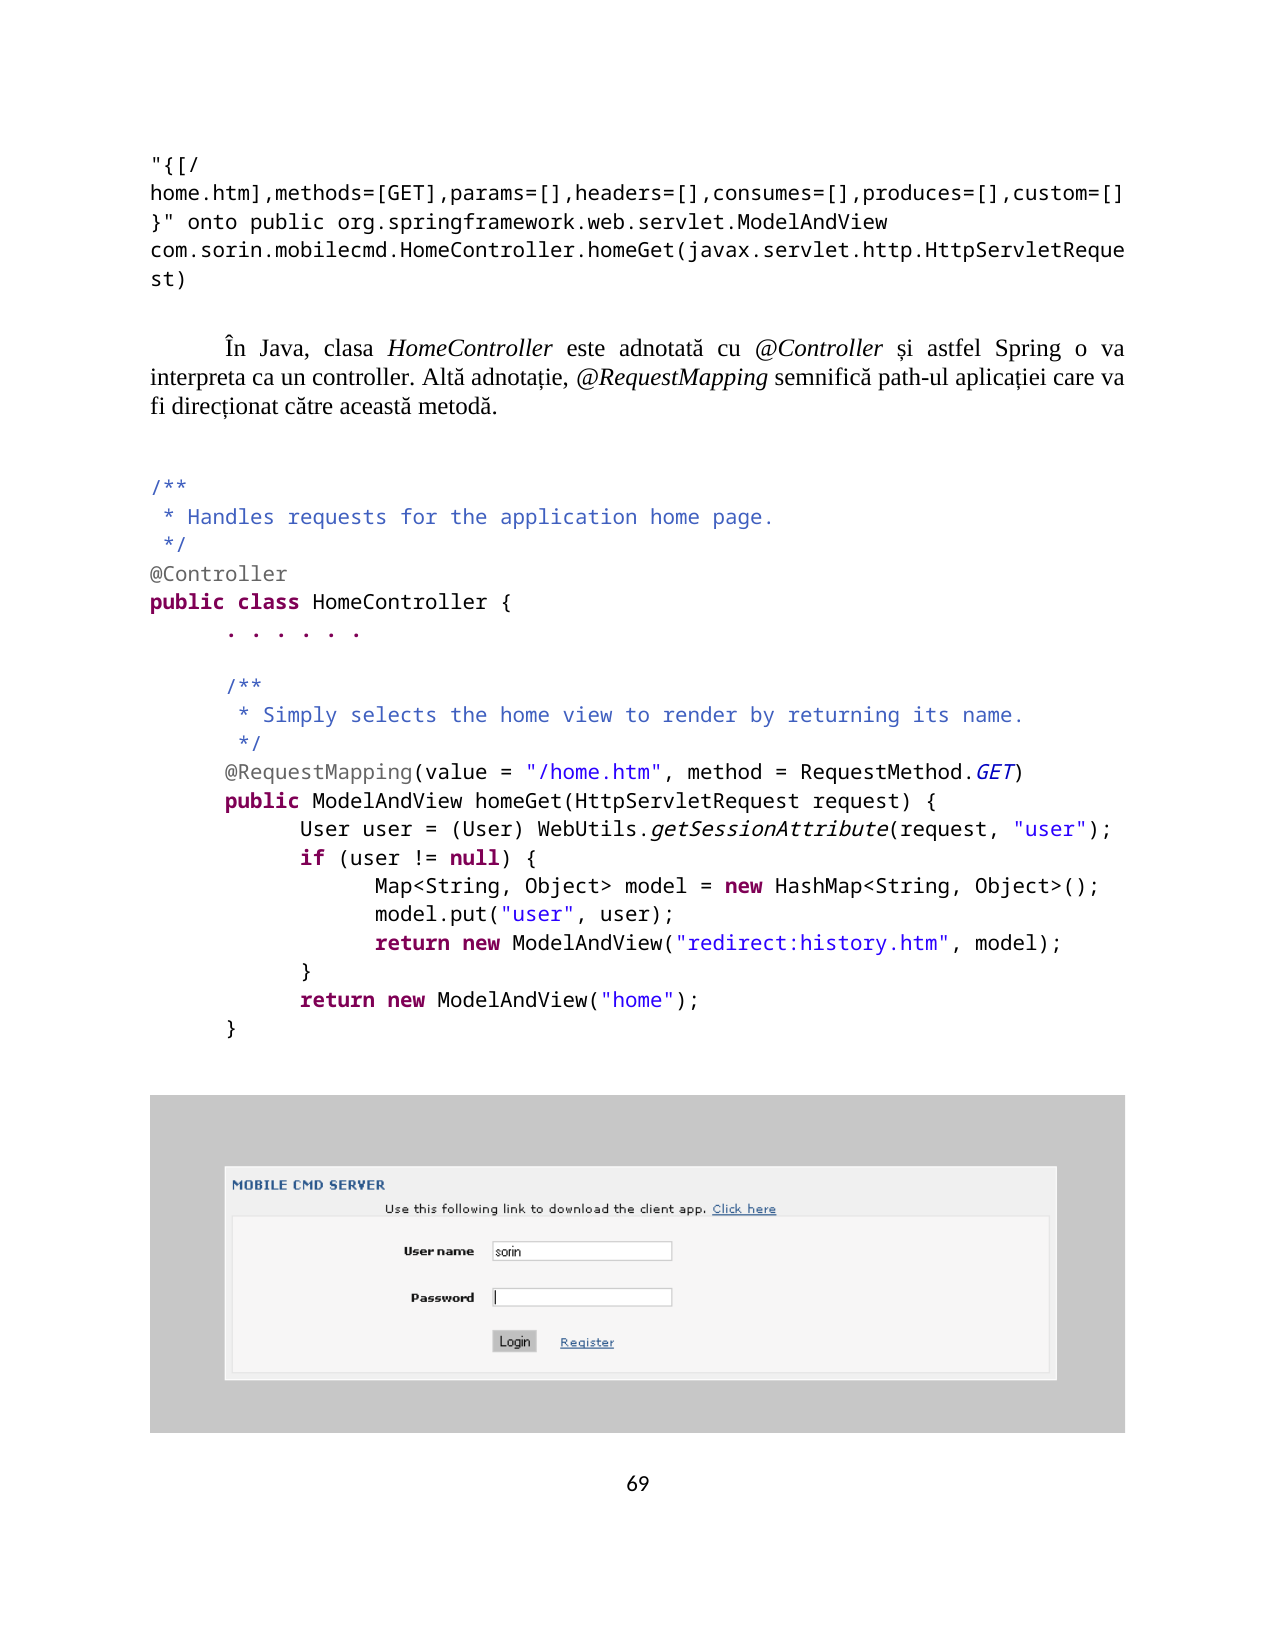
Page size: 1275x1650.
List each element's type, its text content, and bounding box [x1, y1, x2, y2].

text if (user != null) { [150, 843, 1125, 871]
text model.put("user", user); [150, 899, 1125, 928]
text */ [150, 530, 1125, 559]
text } [150, 956, 1125, 985]
text În Java, clasa HomeController este adnotată cu @Controller și astfel Spring o va interpreta ca un controller. Altă adnotație, @RequestMapping semnifică path-ul aplicației care va fi direcționat către această metodă. [150, 333, 1125, 420]
text } [150, 1013, 1125, 1042]
text return new ModelAndView("redirect:history.htm", model); [150, 928, 1125, 956]
text return new ModelAndView("home"); [150, 985, 1125, 1013]
text Map<String, Object> model = new HashMap<String, Object>(); [150, 871, 1125, 899]
text "{[/home.htm],methods=[GET],params=[],headers=[],consumes=[],produces=[],custom=[]}" onto public org.springframework.web.servlet.ModelAndView com.sorin.mobilecmd.HomeController.homeGet(javax.servlet.http.HttpServletRequest) [150, 150, 1125, 292]
text User user = (User) WebUtils.getSessionAttribute(request, "user"); [150, 814, 1125, 843]
text @RequestMapping(value = "/home.htm", method = RequestMethod.GET) [150, 757, 1125, 786]
text public class HomeController { [150, 587, 1125, 616]
picture [150, 1095, 1125, 1433]
text */ [150, 729, 1125, 757]
text * Simply selects the home view to render by returning its name. [150, 701, 1125, 729]
text /** [150, 473, 1125, 502]
text @Controller [150, 559, 1125, 587]
text /** [150, 672, 1125, 701]
text public ModelAndView homeGet(HttpServletRequest request) { [150, 786, 1125, 814]
text . . . . . . [150, 616, 1125, 644]
text * Handles requests for the application home page. [150, 502, 1125, 530]
